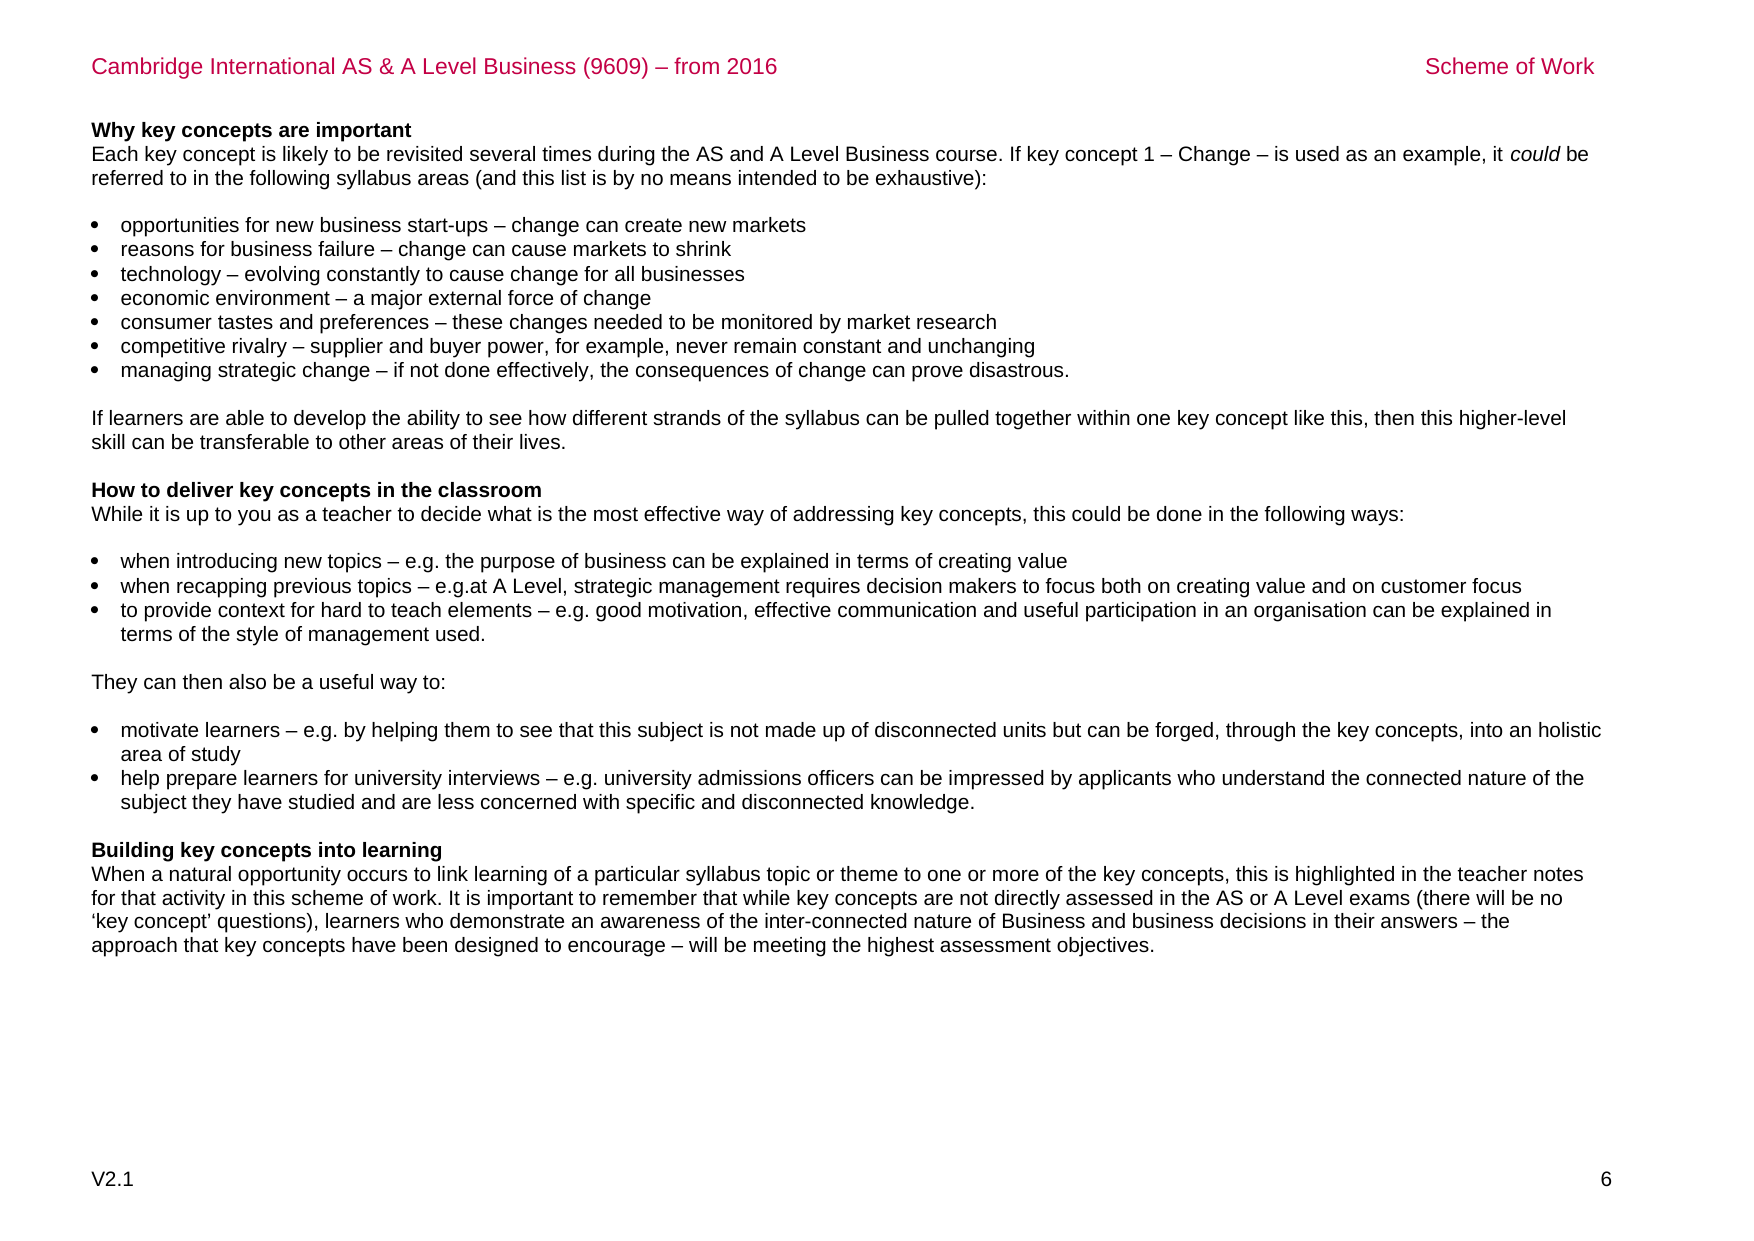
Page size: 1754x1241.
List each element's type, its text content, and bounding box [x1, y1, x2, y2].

list consumer tastes and preferences – these changes needed to be monitored by market research [91, 309, 1604, 333]
text They can then also be a useful way to: [91, 669, 1604, 693]
list motivate learners – e.g. by helping them to see that this subject is not made up of disconnected units but can be forged, through the key concepts, into an holistic area of study [91, 717, 1604, 765]
text When a natural opportunity occurs to link learning of a particular syllabus topic or theme to one or more of the key concepts, this is highlighted in the teacher notes for that activity in this scheme of work. It is important to remember that while key concepts are not directly assessed in the AS or A Level exams (there will be no ‘key concept’ questions), learners who demonstrate an awareness of the inter-connected nature of Business and business decisions in their answers – the approach that key concepts have been designed to encourage – will be meeting the highest assessment objectives. [91, 861, 1604, 957]
list to provide context for hard to teach elements – e.g. good motivation, effective communication and useful participation in an organisation can be explained in terms of the style of management used. [91, 597, 1604, 646]
list competitive rivalry – supplier and buyer power, for example, never remain constant and unchanging [91, 333, 1604, 358]
text Why key concepts are important [91, 117, 1604, 141]
text Building key concepts into learning [91, 837, 1604, 861]
list when introducing new topics – e.g. the purpose of business can be explained in terms of creating value [91, 549, 1604, 573]
list managing strategic change – if not done effectively, the consequences of change can prove disastrous. [91, 358, 1604, 382]
list technology – evolving constantly to cause change for all businesses [91, 261, 1604, 285]
list economic environment – a major external force of change [91, 285, 1604, 309]
text Each key concept is likely to be revisited several times during the AS and A Level Business course. If key concept 1 – Change – is used as an example, it could be referred to in the following syllabus areas (and this list is by no means intended to be exhaustive): [91, 141, 1604, 189]
list when recapping previous topics – e.g.at A Level, strategic management requires decision makers to focus both on creating value and on customer focus [91, 573, 1604, 597]
text While it is up to you as a teacher to decide what is the most effective way of addressing key concepts, this could be done in the following ways: [91, 501, 1604, 525]
list opportunities for new business start-ups – change can create new markets [91, 213, 1604, 237]
list help prepare learners for university interviews – e.g. university admissions officers can be impressed by applicants who understand the connected nature of the subject they have studied and are less concerned with specific and disconnected knowledge. [91, 765, 1604, 813]
list reasons for business failure – change can cause markets to shrink [91, 237, 1604, 261]
text If learners are able to develop the ability to see how different strands of the syllabus can be pulled together within one key concept like this, then this higher-level skill can be transferable to other areas of their lives. [91, 406, 1604, 453]
text How to deliver key concepts in the classroom [91, 477, 1604, 501]
